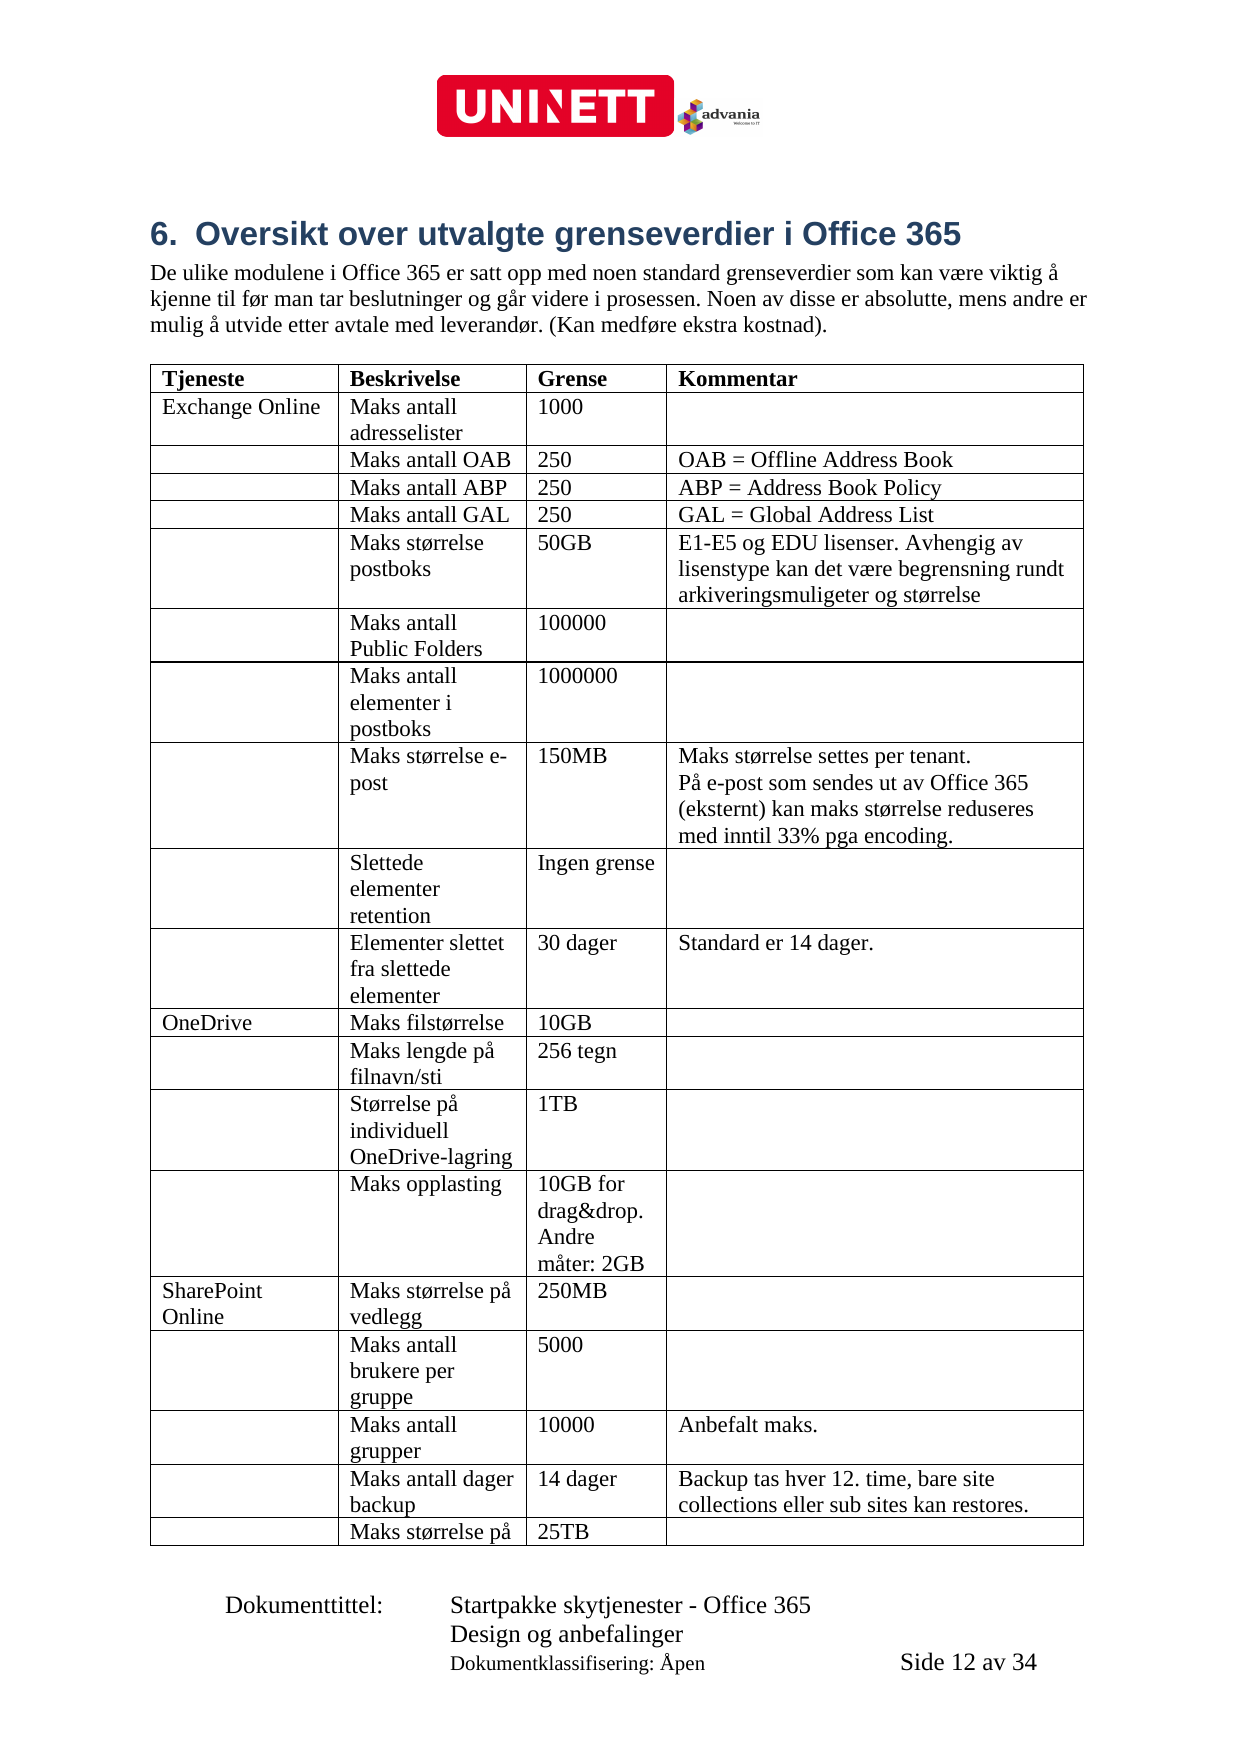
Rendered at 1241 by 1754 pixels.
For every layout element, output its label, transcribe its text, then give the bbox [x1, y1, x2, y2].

table_cell [151, 663, 338, 742]
table_cell [667, 393, 1083, 445]
table_cell [667, 1518, 1083, 1545]
table_cell [151, 1465, 338, 1517]
table_cell 50GB [527, 529, 666, 608]
table_cell OneDrive [151, 1009, 338, 1036]
table_cell 1TB [527, 1090, 666, 1169]
table_cell 5000 [527, 1331, 666, 1410]
table_cell OAB = Offline Address Book [667, 446, 1083, 473]
table_cell Maks lengde på filnavn/sti [339, 1037, 526, 1089]
table_cell [151, 1518, 338, 1545]
table_cell 250MB [527, 1277, 666, 1330]
table_cell Maks antall adresselister [339, 393, 526, 445]
table_cell Maks antall dager backup [339, 1465, 526, 1517]
table_cell 10GB for drag&drop. Andre måter: 2GB [527, 1171, 666, 1276]
table_cell [151, 1037, 338, 1089]
table_cell [667, 609, 1083, 661]
table_cell 250 [527, 501, 666, 528]
table_cell [151, 609, 338, 661]
table_cell Elementer slettet fra slettede elementer [339, 929, 526, 1008]
table_cell [667, 1171, 1083, 1276]
table_header Beskrivelse [339, 365, 526, 392]
table_cell [151, 446, 338, 473]
table_cell 10GB [527, 1009, 666, 1036]
table_cell 150MB [527, 743, 666, 848]
table_cell Maks størrelse på site collection [339, 1518, 526, 1545]
table_cell [151, 529, 338, 608]
table_cell Exchange Online [151, 393, 338, 445]
table_cell Maks antall OAB [339, 446, 526, 473]
table_cell Slettede elementer retention [339, 849, 526, 928]
text De ulike modulene i Office 365 er satt opp med noen standard grenseverdier som kan være viktig å kjenne til før man tar beslutninger og går videre i prosessen. Noen av disse er absolutte, mens andre er mulig å utvide etter avtale med leverandør. (Kan medføre ekstra kostnad). [150, 259, 1090, 338]
table_cell [667, 1277, 1083, 1330]
table_cell Maks størrelse settes per tenant. På e-post som sendes ut av Office 365 (eksternt) kan maks størrelse reduseres med inntil 33% pga encoding. [667, 743, 1083, 848]
table_cell 1000 [527, 393, 666, 445]
table_cell Maks antall Public Folders [339, 609, 526, 661]
table_cell 250 [527, 446, 666, 473]
table_cell [151, 1331, 338, 1410]
table_cell [667, 1090, 1083, 1169]
table_cell Backup tas hver 12. time, bare site collections eller sub sites kan restores. [667, 1465, 1083, 1517]
table_cell Maks antall brukere per gruppe [339, 1331, 526, 1410]
table_header Tjeneste [151, 365, 338, 392]
table_cell Maks størrelse e-post [339, 743, 526, 848]
table_cell 14 dager [527, 1465, 666, 1517]
table_cell Standard er 14 dager. [667, 929, 1083, 1008]
table_cell 30 dager [527, 929, 666, 1008]
table_cell [151, 474, 338, 500]
table_cell SharePoint Online [151, 1277, 338, 1330]
table_cell Maks opplasting [339, 1171, 526, 1276]
picture [437, 75, 763, 137]
table_cell 100000 [527, 609, 666, 661]
table_cell GAL = Global Address List [667, 501, 1083, 528]
table_cell [667, 1009, 1083, 1036]
table_cell 256 tegn [527, 1037, 666, 1089]
table_cell 25TB [527, 1518, 666, 1545]
table_cell [151, 743, 338, 848]
table_cell [667, 1331, 1083, 1410]
table_cell [667, 663, 1083, 742]
table_cell [667, 849, 1083, 928]
table_header Kommentar [667, 365, 1083, 392]
table_cell [151, 849, 338, 928]
table_cell [667, 1037, 1083, 1089]
table_cell Ingen grense [527, 849, 666, 928]
table_cell Maks filstørrelse [339, 1009, 526, 1036]
table_cell Anbefalt maks. [667, 1411, 1083, 1463]
table_header Grense [527, 365, 666, 392]
table_cell ABP = Address Book Policy [667, 474, 1083, 500]
table_cell 10000 [527, 1411, 666, 1463]
subtitle Oversikt over utvalgte grenseverdier i Office 365 [150, 214, 1090, 253]
table_cell [151, 1090, 338, 1169]
table_cell Maks antall elementer i postboks [339, 663, 526, 742]
table_cell 250 [527, 474, 666, 500]
table_cell Størrelse på individuell OneDrive-lagring [339, 1090, 526, 1169]
table_cell [151, 1411, 338, 1463]
table_cell [151, 929, 338, 1008]
table_cell [151, 501, 338, 528]
table_cell Maks størrelse på vedlegg [339, 1277, 526, 1330]
table_cell E1-E5 og EDU lisenser. Avhengig av lisenstype kan det være begrensning rundt arkiveringsmuligeter og størrelse [667, 529, 1083, 608]
table_cell Maks antall GAL [339, 501, 526, 528]
table_cell Maks antall ABP [339, 474, 526, 500]
table_cell 1000000 [527, 663, 666, 742]
table_cell [151, 1171, 338, 1276]
table_cell Maks antall grupper [339, 1411, 526, 1463]
table_cell Maks størrelse postboks [339, 529, 526, 608]
